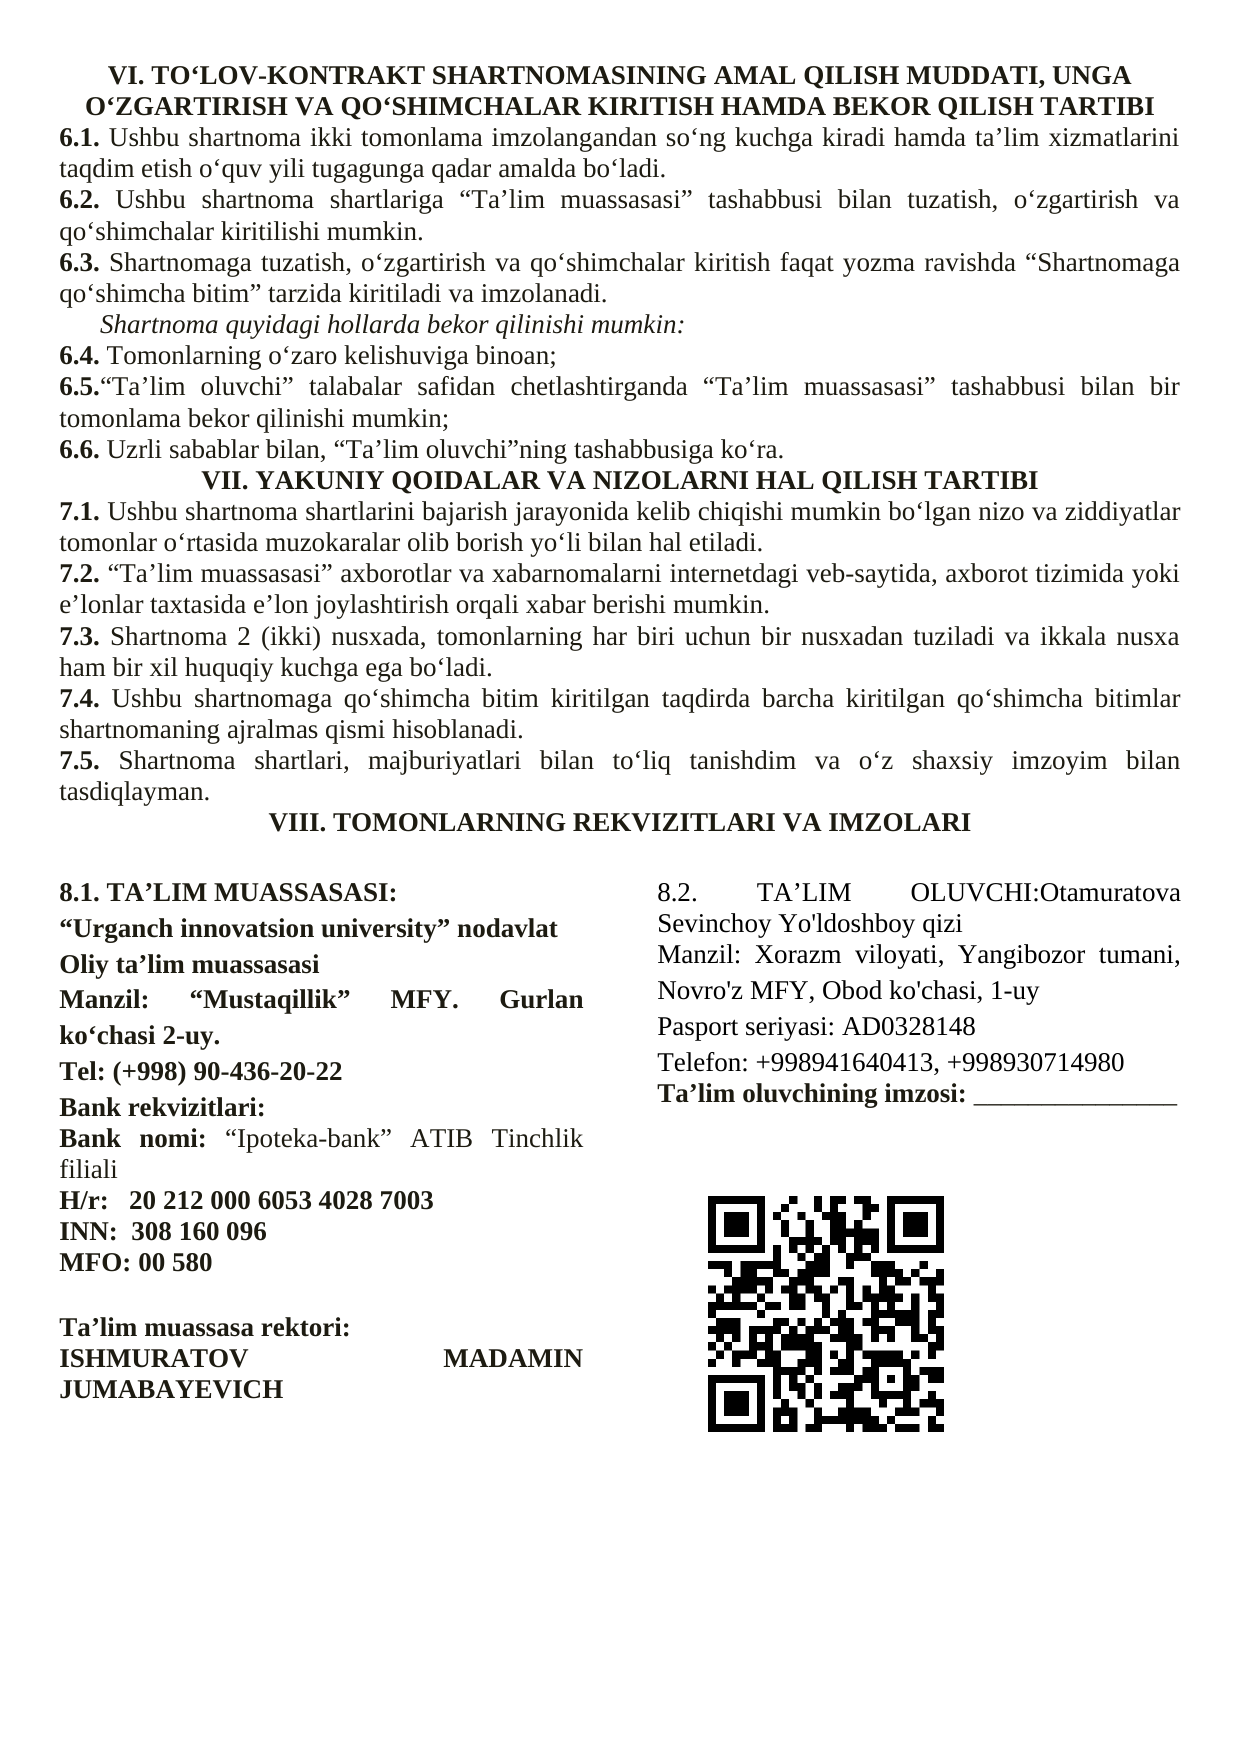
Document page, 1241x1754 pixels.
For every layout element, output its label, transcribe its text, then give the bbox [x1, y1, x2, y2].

text VI. TO‘LOV-KONTRAKT SHARTNOMASINING AMAL QILISH MUDDATI, UNGA O‘ZGARTIRISH VA QO‘SHIMCHALAR KIRITISH HAMDA BEKOR QILISH TARTIBI [59, 59, 1181, 121]
text 6.5.“Ta’lim oluvchi” talabalar safidan chetlashtirganda “Ta’lim muassasasi” tashabbusi bilan bir tomonlama bekor qilinishi mumkin; [59, 371, 1181, 433]
text “Urganch innovatsion university” nodavlat Oliy ta’lim muassasasi [59, 912, 583, 979]
text Manzil: Xorazm viloyati, Yangibozor tumani, Novro'z MFY, Obod ko'chasi, 1-uy [657, 938, 1181, 1005]
text Telefon: +998941640413, +998930714980 [657, 1046, 1181, 1077]
text 7.5. Shartnoma shartlari, majburiyatlari bilan to‘liq tanishdim va o‘z shaxsiy imzoyim bilan tasdiqlayman. [59, 744, 1181, 807]
text Bank rekvizitlari: [59, 1091, 583, 1122]
text Manzil: “Mustaqillik” MFY. Gurlan koʻchasi 2-uy. [59, 983, 583, 1050]
text 7.2. “Ta’lim muassasasi” axborotlar va xabarnomalarni internetdagi veb-saytida, axborot tizimida yoki e’lonlar taxtasida e’lon joylashtirish orqali xabar berishi mumkin. [59, 557, 1181, 620]
text Ta’lim muassasa rektori: [59, 1311, 583, 1342]
text 8.2. TA’LIM OLUVCHI:Otamuratova Sevinchoy Yo'ldoshboy qizi [657, 876, 1181, 938]
text 6.2. Ushbu shartnoma shartlariga “Ta’lim muassasasi” tashabbusi bilan tuzatish, o‘zgartirish va qo‘shimchalar kiritilishi mumkin. [59, 184, 1181, 246]
text MFO: 00 580 [59, 1246, 583, 1277]
text 7.4. Ushbu shartnomaga qo‘shimcha bitim kiritilgan taqdirda barcha kiritilgan qo‘shimcha bitimlar shartnomaning ajralmas qismi hisoblanadi. [59, 682, 1181, 744]
text 8.1. TA’LIM MUASSASASI: [59, 876, 583, 907]
text Ta’lim oluvchining imzosi: _______________ [657, 1077, 1181, 1108]
text VIII. TOMONLARNING REKVIZITLARI VA IMZOLARI [59, 807, 1181, 838]
text 7.1. Ushbu shartnoma shartlarini bajarish jarayonida kelib chiqishi mumkin bo‘lgan nizo va ziddiyatlar tomonlar o‘rtasida muzokaralar olib borish yo‘li bilan hal etiladi. [59, 495, 1181, 557]
text INN: 308 160 096 [59, 1215, 583, 1246]
text 6.4. Tomonlarning o‘zaro kelishuviga binoan; [59, 339, 1181, 371]
text 6.3. Shartnomaga tuzatish, o‘zgartirish va qo‘shimchalar kiritish faqat yozma ravishda “Shartnomaga qo‘shimcha bitim” tarzida kiritiladi va imzolanadi. [59, 246, 1181, 308]
text 6.6. Uzrli sabablar bilan, “Ta’lim oluvchi”ning tashabbusiga ko‘ra. [59, 433, 1181, 464]
text Bank nomi: “Ipoteka-bank” ATIB Tinchlik filiali [59, 1122, 583, 1184]
text Pasport seriyasi: AD0328148 [657, 1010, 1181, 1041]
text H/r: 20 212 000 6053 4028 7003 [59, 1184, 583, 1215]
text 7.3. Shartnoma 2 (ikki) nusxada, tomonlarning har biri uchun bir nusxadan tuziladi va ikkala nusxa ham bir xil huquqiy kuchga ega bo‘ladi. [59, 620, 1181, 682]
text 6.1. Ushbu shartnoma ikki tomonlama imzolangandan so‘ng kuchga kiradi hamda ta’lim xizmatlarini taqdim etish o‘quv yili tugagunga qadar amalda bo‘ladi. [59, 121, 1181, 184]
text VII. YAKUNIY QOIDALAR VA NIZOLARNI HAL QILISH TARTIBI [59, 464, 1181, 495]
text Shartnoma quyidagi hollarda bekor qilinishi mumkin: [59, 308, 1181, 339]
text ISHMURATOV MADAMIN JUMABAYEVICH [59, 1342, 583, 1404]
text Tel: (+998) 90-436-20-22 [59, 1055, 583, 1086]
picture [675, 1164, 976, 1464]
